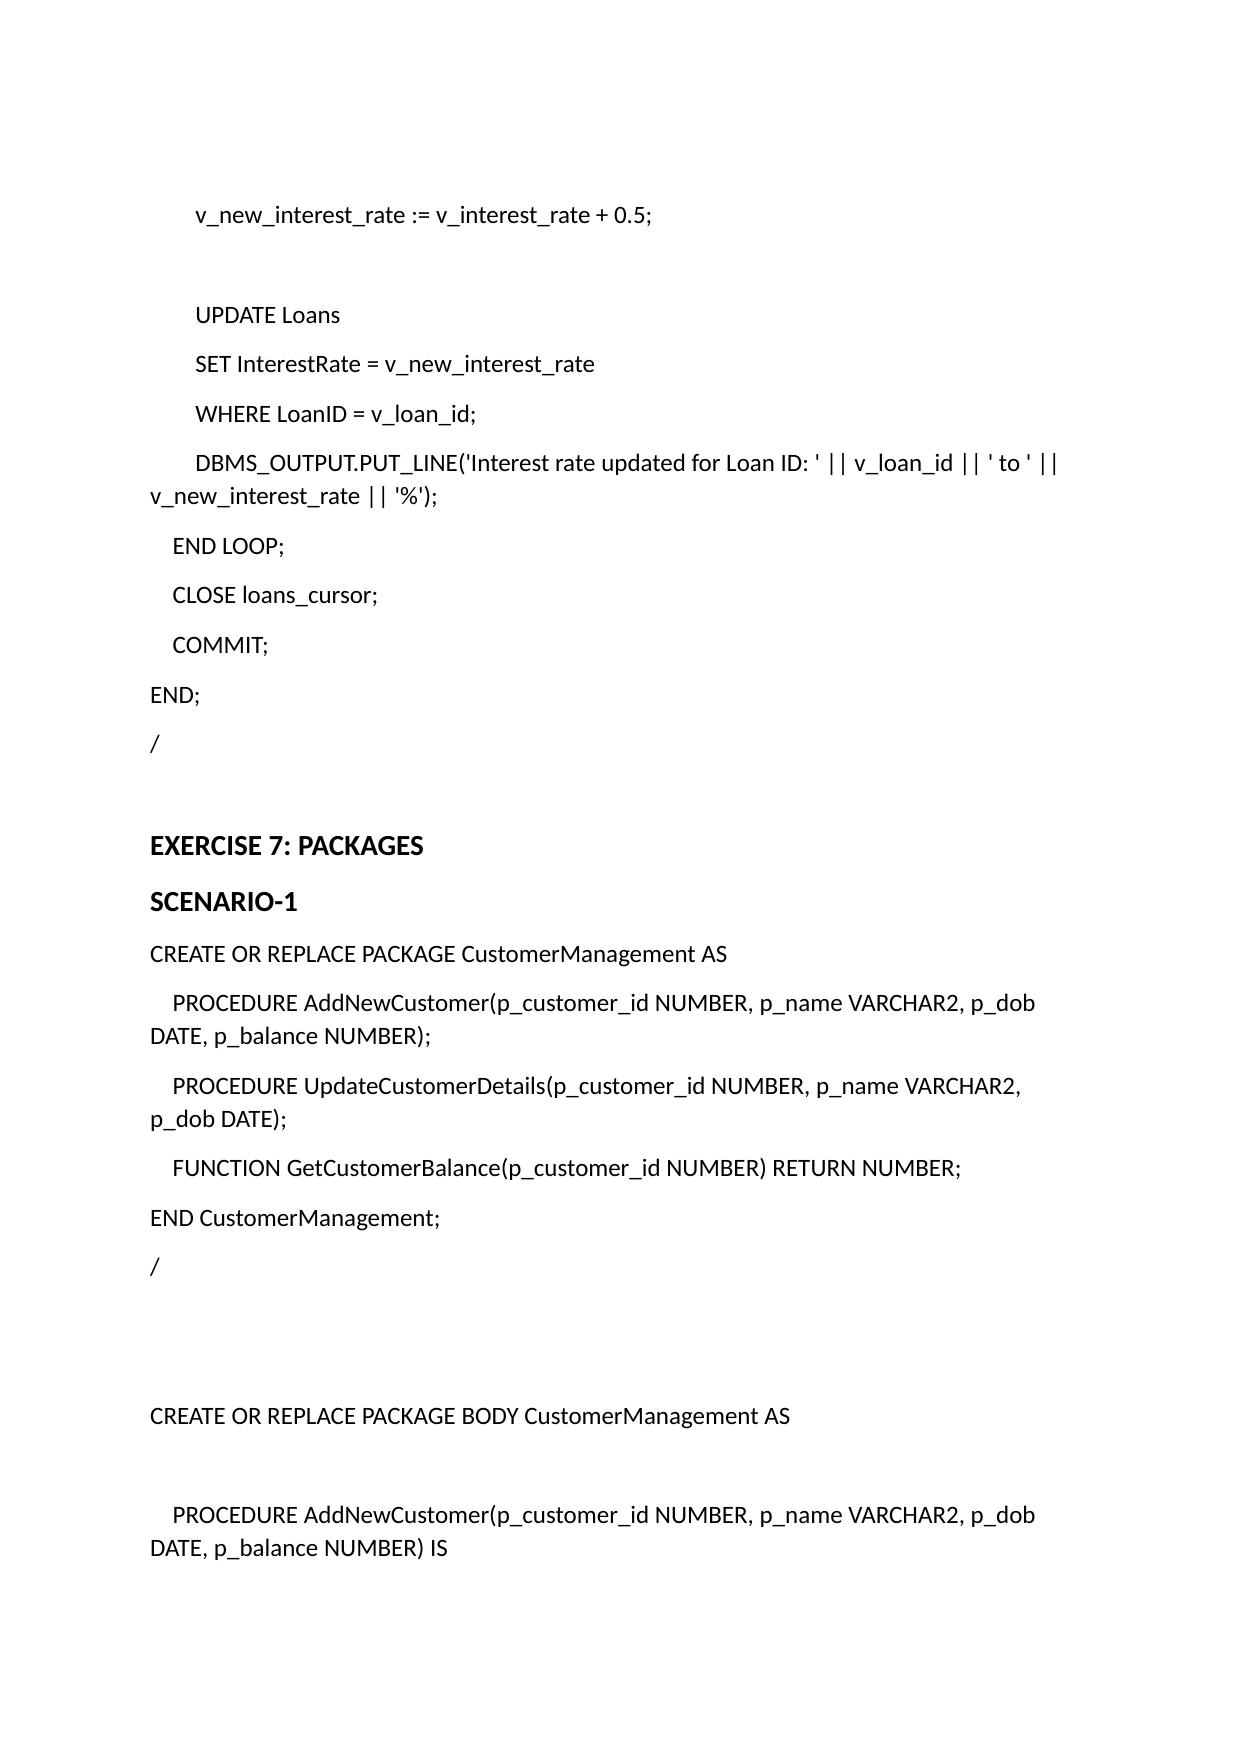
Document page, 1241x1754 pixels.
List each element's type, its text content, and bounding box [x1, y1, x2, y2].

text SCENARIO-1 [150, 883, 1090, 918]
text EXERCISE 7: PACKAGES [150, 827, 1090, 863]
text FUNCTION GetCustomerBalance(p_customer_id NUMBER) RETURN NUMBER; [150, 1152, 1090, 1183]
text END LOOP; [150, 530, 1090, 561]
text CREATE OR REPLACE PACKAGE BODY CustomerManagement AS [150, 1400, 1090, 1431]
text SET InterestRate = v_new_interest_rate [150, 348, 1090, 379]
text / [150, 1251, 1090, 1282]
text COMMIT; [150, 629, 1090, 660]
text WHERE LoanID = v_loan_id; [150, 398, 1090, 428]
text v_new_interest_rate := v_interest_rate + 0.5; [150, 199, 1090, 230]
text END CustomerManagement; [150, 1202, 1090, 1232]
text DBMS_OUTPUT.PUT_LINE('Interest rate updated for Loan ID: ' || v_loan_id || ' to ' || v_new_interest_rate || '%'); [150, 447, 1090, 511]
text CREATE OR REPLACE PACKAGE CustomerManagement AS [150, 938, 1090, 968]
text / [150, 728, 1090, 759]
text CLOSE loans_cursor; [150, 579, 1090, 610]
text END; [150, 679, 1090, 709]
text PROCEDURE AddNewCustomer(p_customer_id NUMBER, p_name VARCHAR2, p_dob DATE, p_balance NUMBER) IS [150, 1499, 1090, 1563]
text UPDATE Loans [150, 299, 1090, 329]
text PROCEDURE AddNewCustomer(p_customer_id NUMBER, p_name VARCHAR2, p_dob DATE, p_balance NUMBER); [150, 987, 1090, 1051]
text PROCEDURE UpdateCustomerDetails(p_customer_id NUMBER, p_name VARCHAR2, p_dob DATE); [150, 1070, 1090, 1133]
